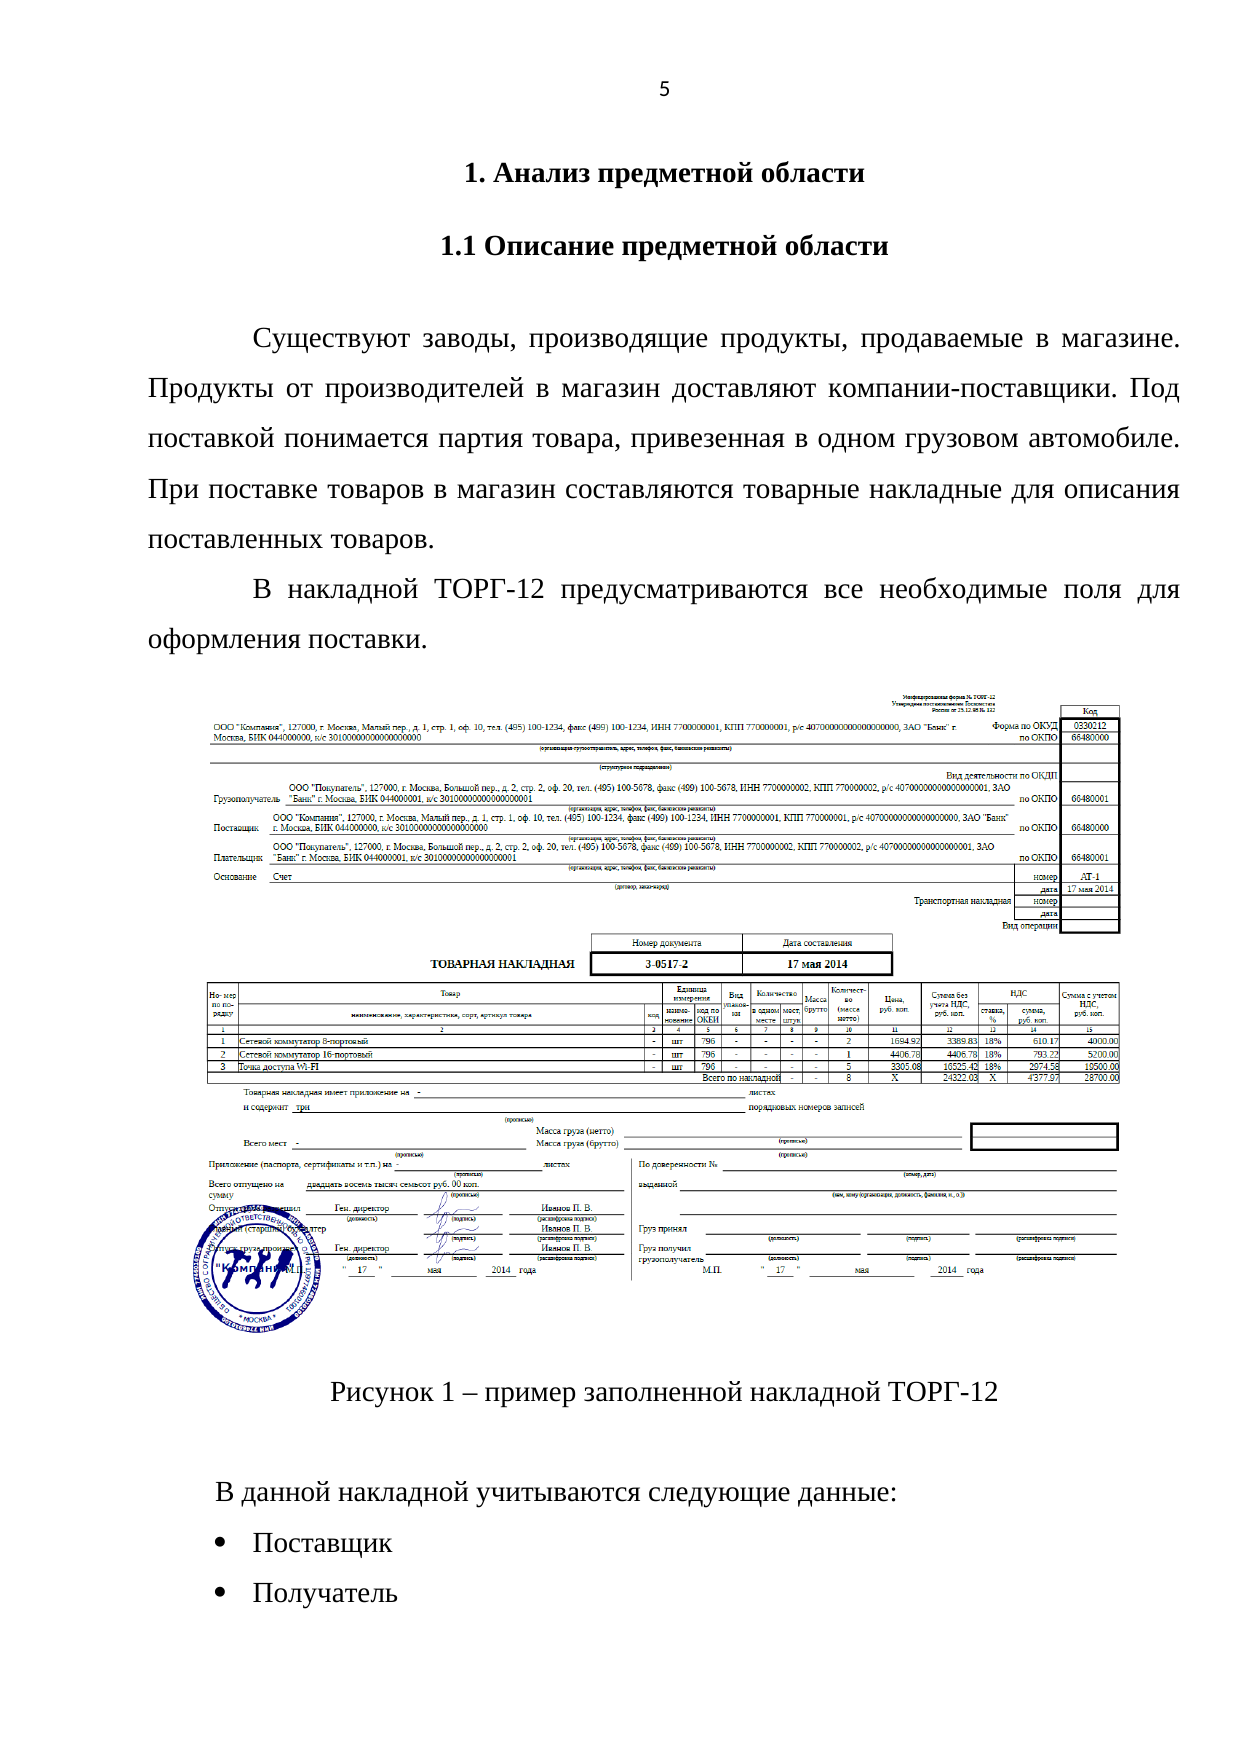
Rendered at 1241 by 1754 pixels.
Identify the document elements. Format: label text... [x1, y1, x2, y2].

text В накладной ТОРГ-12 предусматриваются все необходимые поля для оформления поставки. [148, 571, 1181, 655]
list Получатель [215, 1575, 1181, 1609]
text В данной накладной учитываются следующие данные: [148, 1474, 1181, 1508]
subtitle 1. Анализ предметной области [110, 155, 1152, 188]
text Рисунок 1 – пример заполненной накладной ТОРГ-12 [148, 1374, 1181, 1407]
subtitle 1.1 Описание предметной области [177, 228, 1152, 262]
picture [177, 672, 1152, 1360]
list Поставщик [215, 1525, 1181, 1558]
text Существуют заводы, производящие продукты, продаваемые в магазине. Продукты от производителей в магазин доставляют компании-поставщики. Под поставкой понимается партия товара, привезенная в одном грузовом автомобиле. При поставке товаров в магазин составляются товарные накладные для описания поставленных товаров. [148, 320, 1181, 554]
